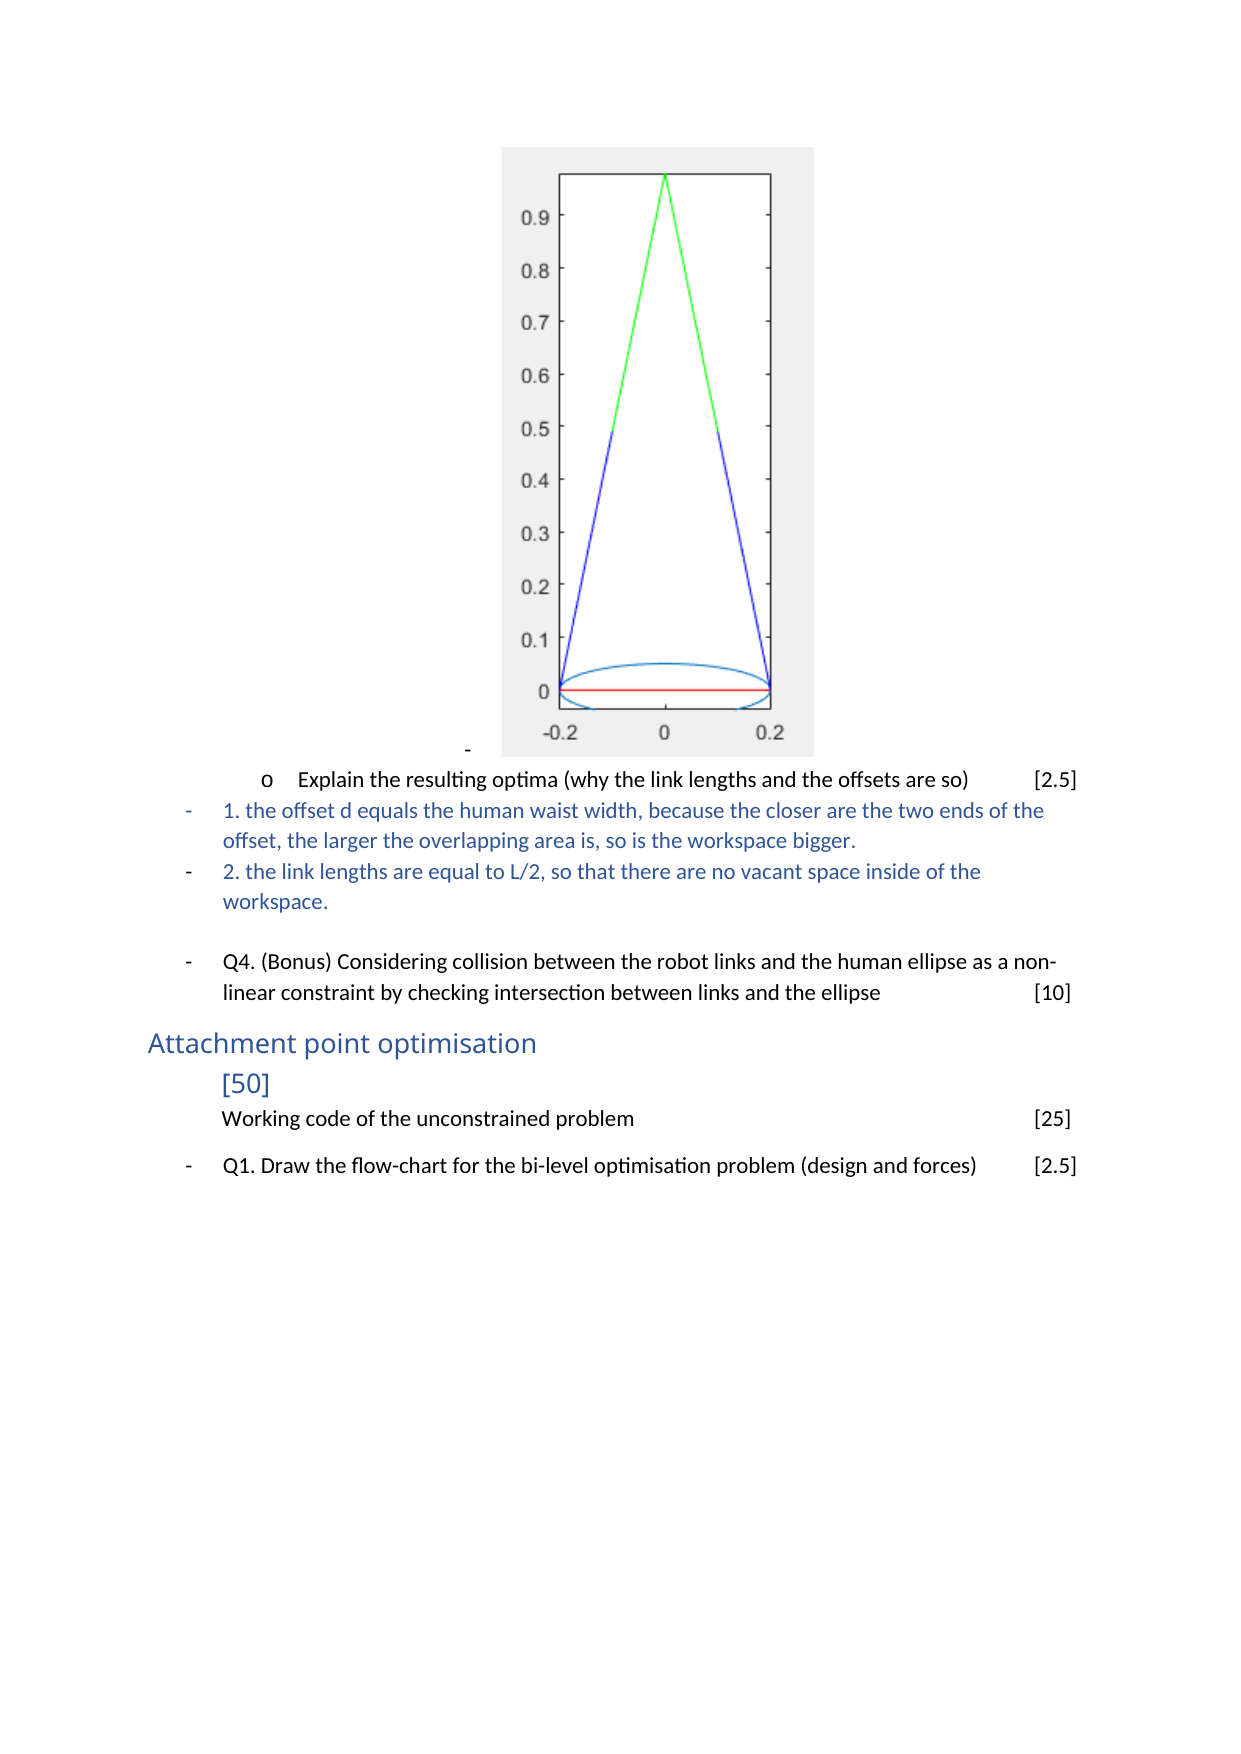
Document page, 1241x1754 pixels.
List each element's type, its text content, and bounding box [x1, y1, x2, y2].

text Working code of the unconstrained problem [25] [148, 1104, 1093, 1132]
list Q1. Draw the flow-chart for the bi-level optimisation problem (design and forces) [2.5] [185, 1151, 1093, 1179]
list Explain the resulting optima (why the link lengths and the offsets are so) [2.5] [260, 765, 1093, 794]
subtitle Attachment point optimisation [50] [148, 1024, 1093, 1101]
list Q4. (Bonus) Considering collision between the robot links and the human ellipse as a non-linear constraint by checking intersection between links and the ellipse [10] [185, 947, 1093, 1006]
list 2. the link lengths are equal to L/2, so that there are no vacant space inside of the workspace. [185, 857, 1093, 915]
list 1. the offset d equals the human waist width, because the closer are the two ends of the offset, the larger the overlapping area is, so is the workspace bigger. [185, 796, 1093, 855]
picture [501, 147, 814, 757]
